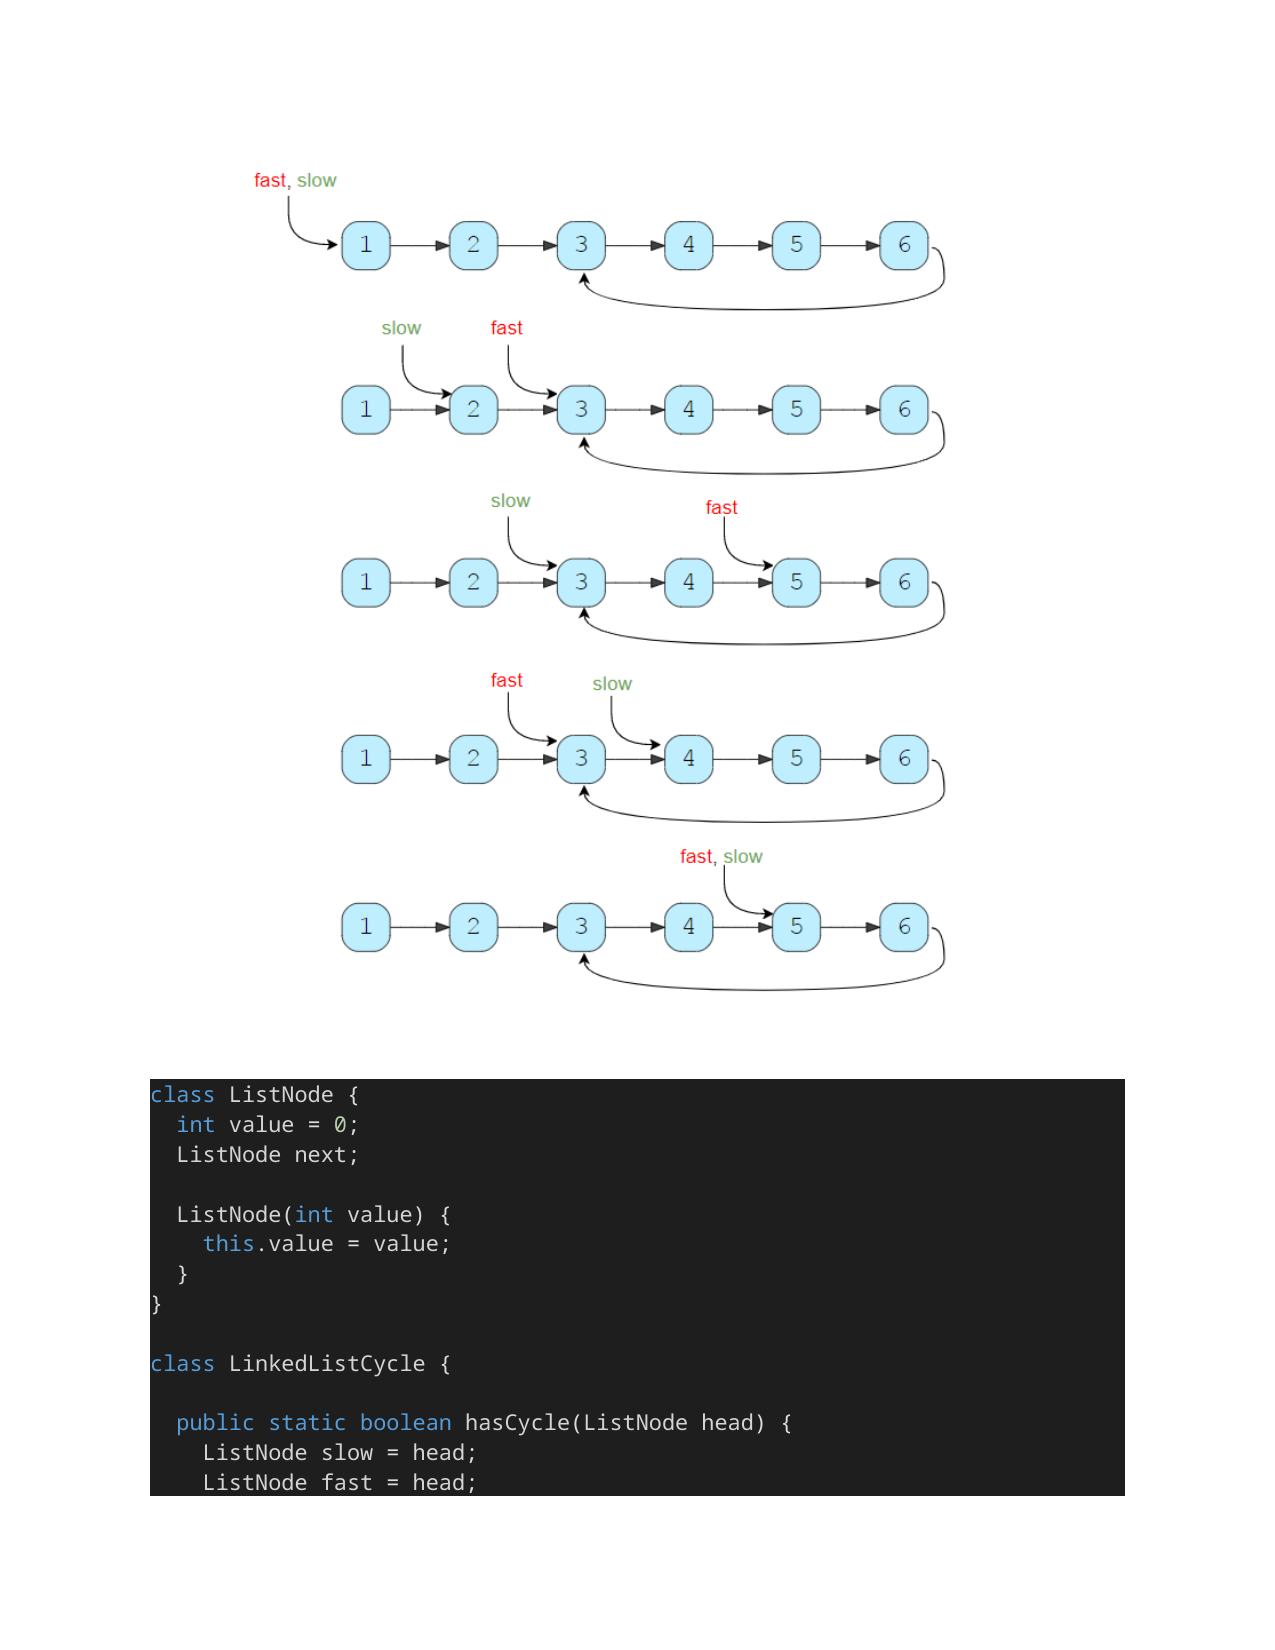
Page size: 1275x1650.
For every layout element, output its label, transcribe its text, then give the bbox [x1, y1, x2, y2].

text public static boolean hasCycle(ListNode head) { [150, 1407, 1125, 1437]
text ListNode slow = head; [150, 1437, 1125, 1467]
text ListNode next; [150, 1139, 1125, 1169]
picture [150, 150, 1125, 1014]
text class ListNode { [150, 1079, 1125, 1109]
text this.value = value; [150, 1228, 1125, 1258]
text ListNode(int value) { [150, 1198, 1125, 1228]
text class LinkedListCycle { [150, 1347, 1125, 1377]
text } [150, 1288, 1125, 1318]
text int value = 0; [150, 1109, 1125, 1139]
text ListNode fast = head; [150, 1467, 1125, 1496]
text } [150, 1258, 1125, 1288]
